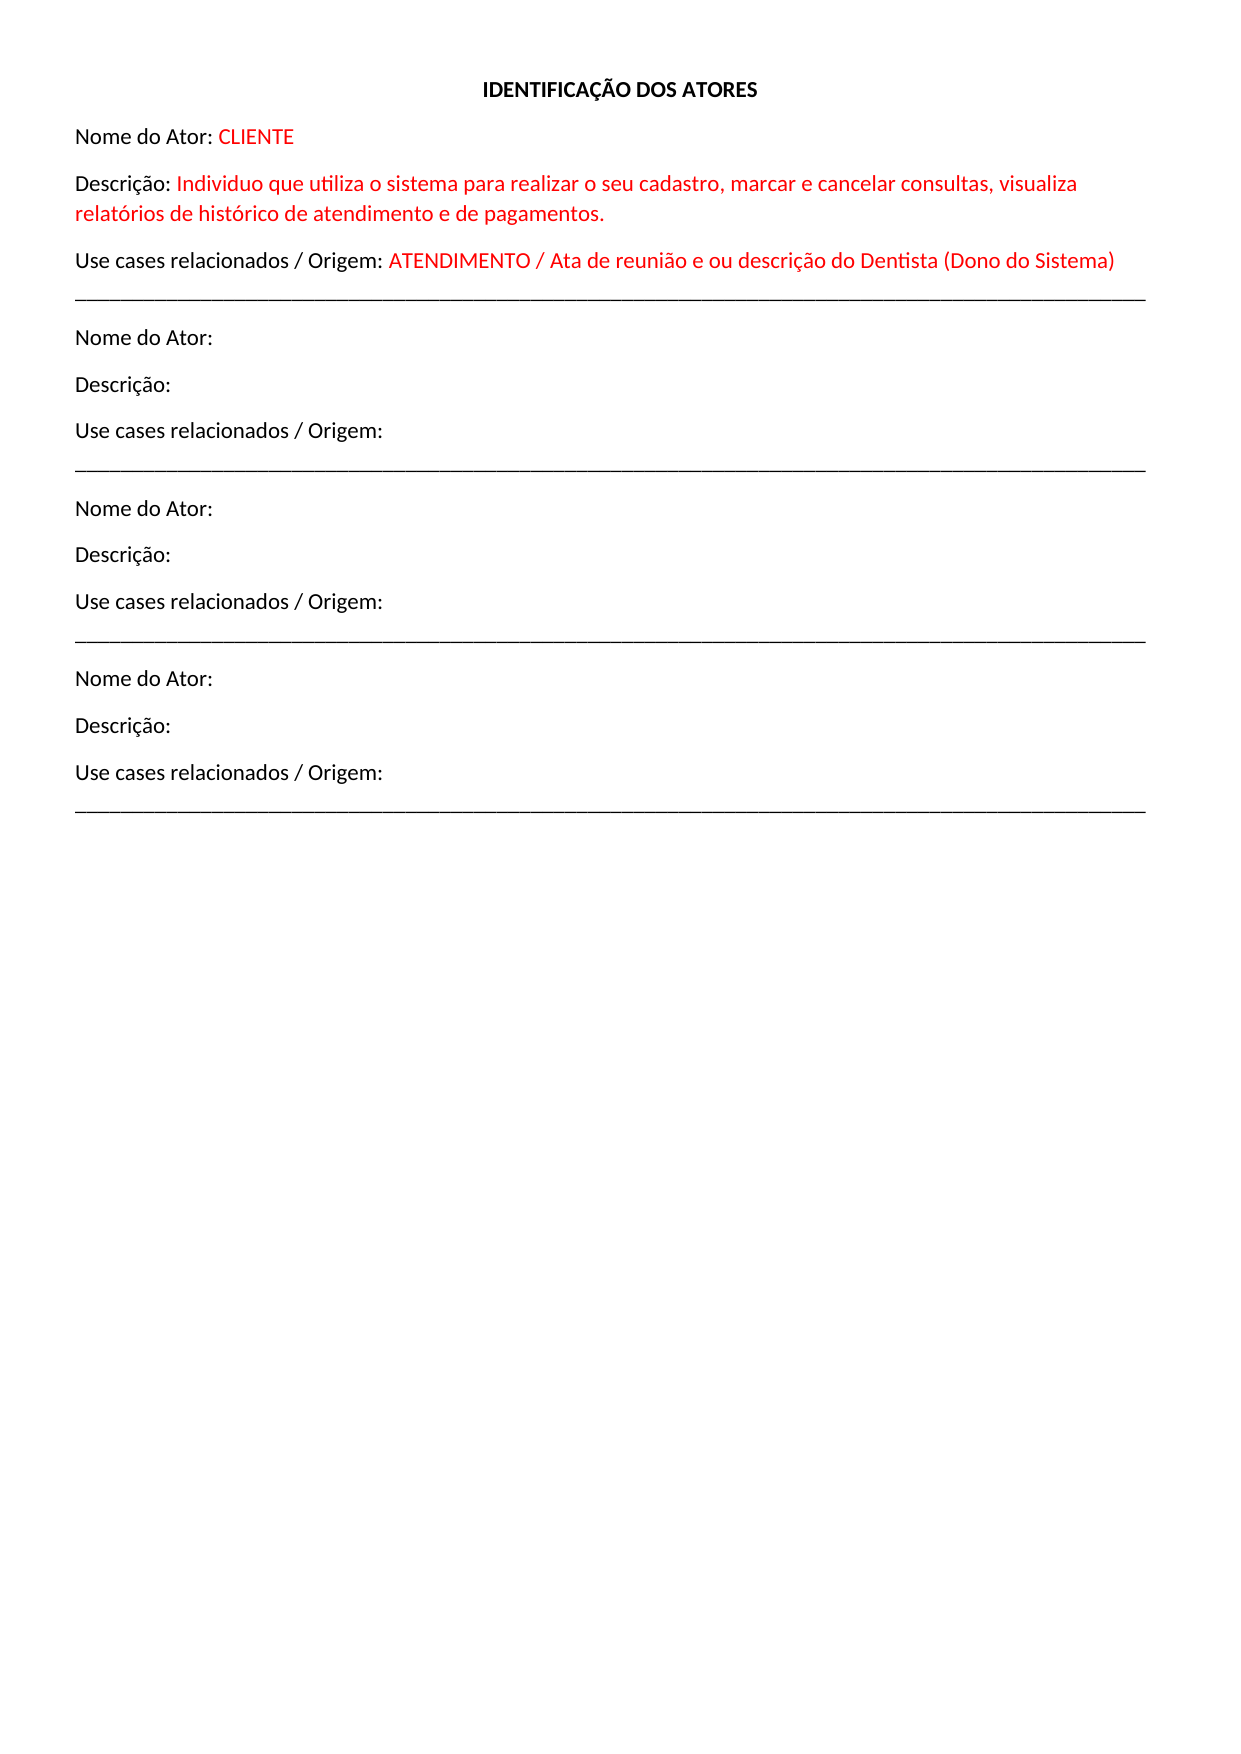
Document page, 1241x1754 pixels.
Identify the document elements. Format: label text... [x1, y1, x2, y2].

text IDENTIFICAÇÃO DOS ATORES [75, 75, 1165, 103]
text Use cases relacionados / Origem: ______________________________________________________________________________________________ [75, 758, 1165, 817]
text Use cases relacionados / Origem: ______________________________________________________________________________________________ [75, 417, 1165, 475]
text Use cases relacionados / Origem: ______________________________________________________________________________________________ [75, 587, 1165, 646]
text Nome do Ator: [75, 494, 1165, 522]
text Nome do Ator: [75, 323, 1165, 351]
text Descrição: Individuo que utiliza o sistema para realizar o seu cadastro, marcar e cancelar consultas, visualiza relatórios de histórico de atendimento e de pagamentos. [75, 169, 1165, 227]
text Descrição: [75, 541, 1165, 569]
text Nome do Ator: CLIENTE [75, 122, 1165, 150]
text Nome do Ator: [75, 664, 1165, 693]
text Descrição: [75, 711, 1165, 739]
text Descrição: [75, 370, 1165, 398]
text Use cases relacionados / Origem: ATENDIMENTO / Ata de reunião e ou descrição do Dentista (Dono do Sistema) ______________________________________________________________________________________________ [75, 246, 1165, 304]
